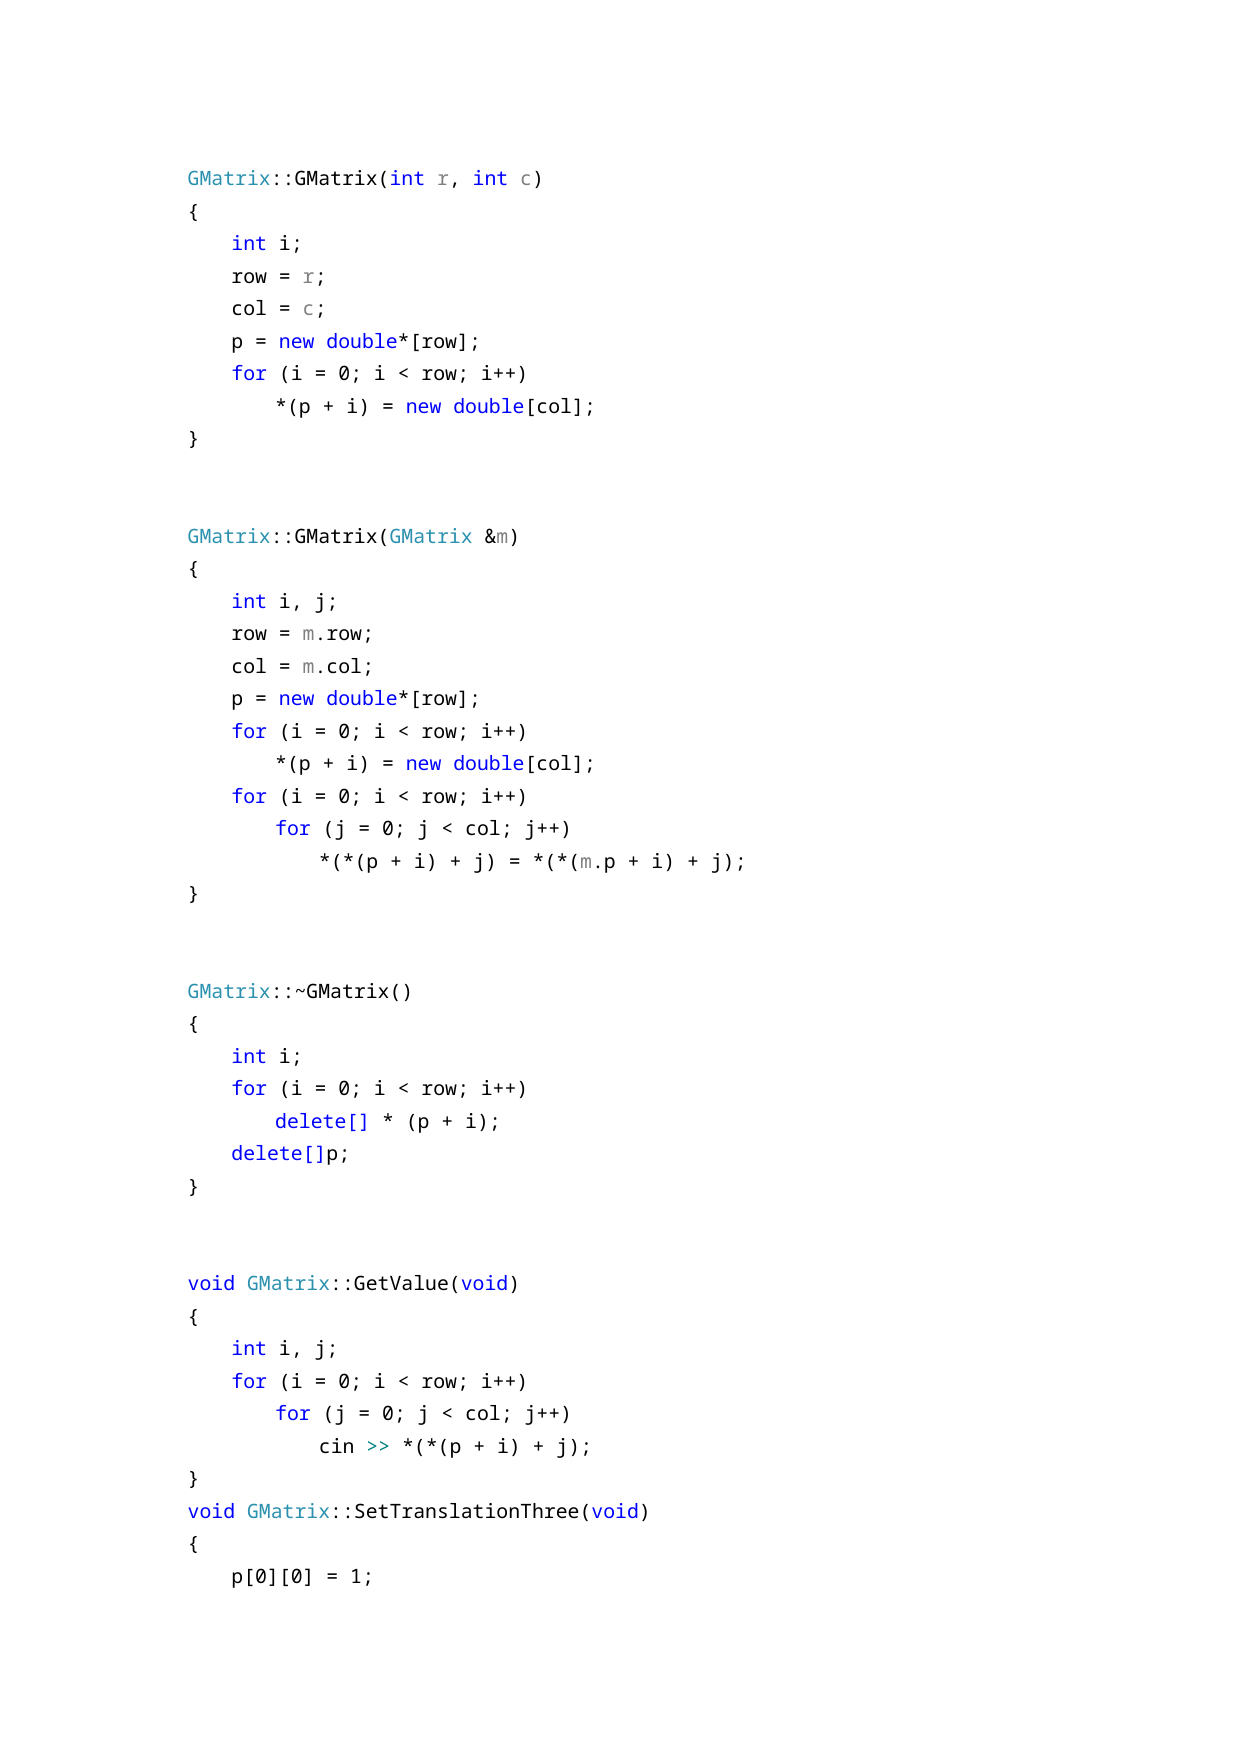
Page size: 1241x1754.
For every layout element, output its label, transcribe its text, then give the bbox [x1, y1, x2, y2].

text col = c; [187, 292, 1053, 324]
text row = m.row; [187, 617, 1053, 649]
text int i, j; [187, 584, 1053, 617]
text for (j = 0; j < col; j++) [187, 812, 1053, 844]
text } [187, 877, 1053, 909]
text { [187, 1007, 1053, 1039]
text int i, j; [187, 1332, 1053, 1364]
text int i; [187, 1039, 1053, 1072]
text GMatrix::GMatrix(int r, int c) [187, 162, 1053, 194]
text { [187, 1299, 1053, 1332]
text p[0][0] = 1; [187, 1559, 1053, 1592]
text delete[]p; [187, 1137, 1053, 1169]
text col = m.col; [187, 649, 1053, 682]
text int i; [187, 227, 1053, 259]
text row = r; [187, 259, 1053, 292]
text for (i = 0; i < row; i++) [187, 714, 1053, 747]
text for (j = 0; j < col; j++) [187, 1397, 1053, 1429]
text } [187, 1462, 1053, 1494]
text delete[] * (p + i); [187, 1104, 1053, 1137]
text for (i = 0; i < row; i++) [187, 1072, 1053, 1104]
text p = new double*[row]; [187, 682, 1053, 714]
text { [187, 1527, 1053, 1559]
text *(p + i) = new double[col]; [187, 747, 1053, 779]
text cin >> *(*(p + i) + j); [187, 1429, 1053, 1462]
text } [187, 1169, 1053, 1202]
text for (i = 0; i < row; i++) [187, 357, 1053, 389]
text void GMatrix::GetValue(void) [187, 1267, 1053, 1299]
text { [187, 552, 1053, 584]
text p = new double*[row]; [187, 324, 1053, 357]
text for (i = 0; i < row; i++) [187, 779, 1053, 812]
text } [187, 422, 1053, 454]
text *(*(p + i) + j) = *(*(m.p + i) + j); [187, 844, 1053, 877]
text GMatrix::GMatrix(GMatrix &m) [187, 519, 1053, 552]
text void GMatrix::SetTranslationThree(void) [187, 1494, 1053, 1527]
text *(p + i) = new double[col]; [187, 389, 1053, 422]
text { [187, 194, 1053, 227]
text GMatrix::~GMatrix() [187, 974, 1053, 1007]
text for (i = 0; i < row; i++) [187, 1364, 1053, 1397]
